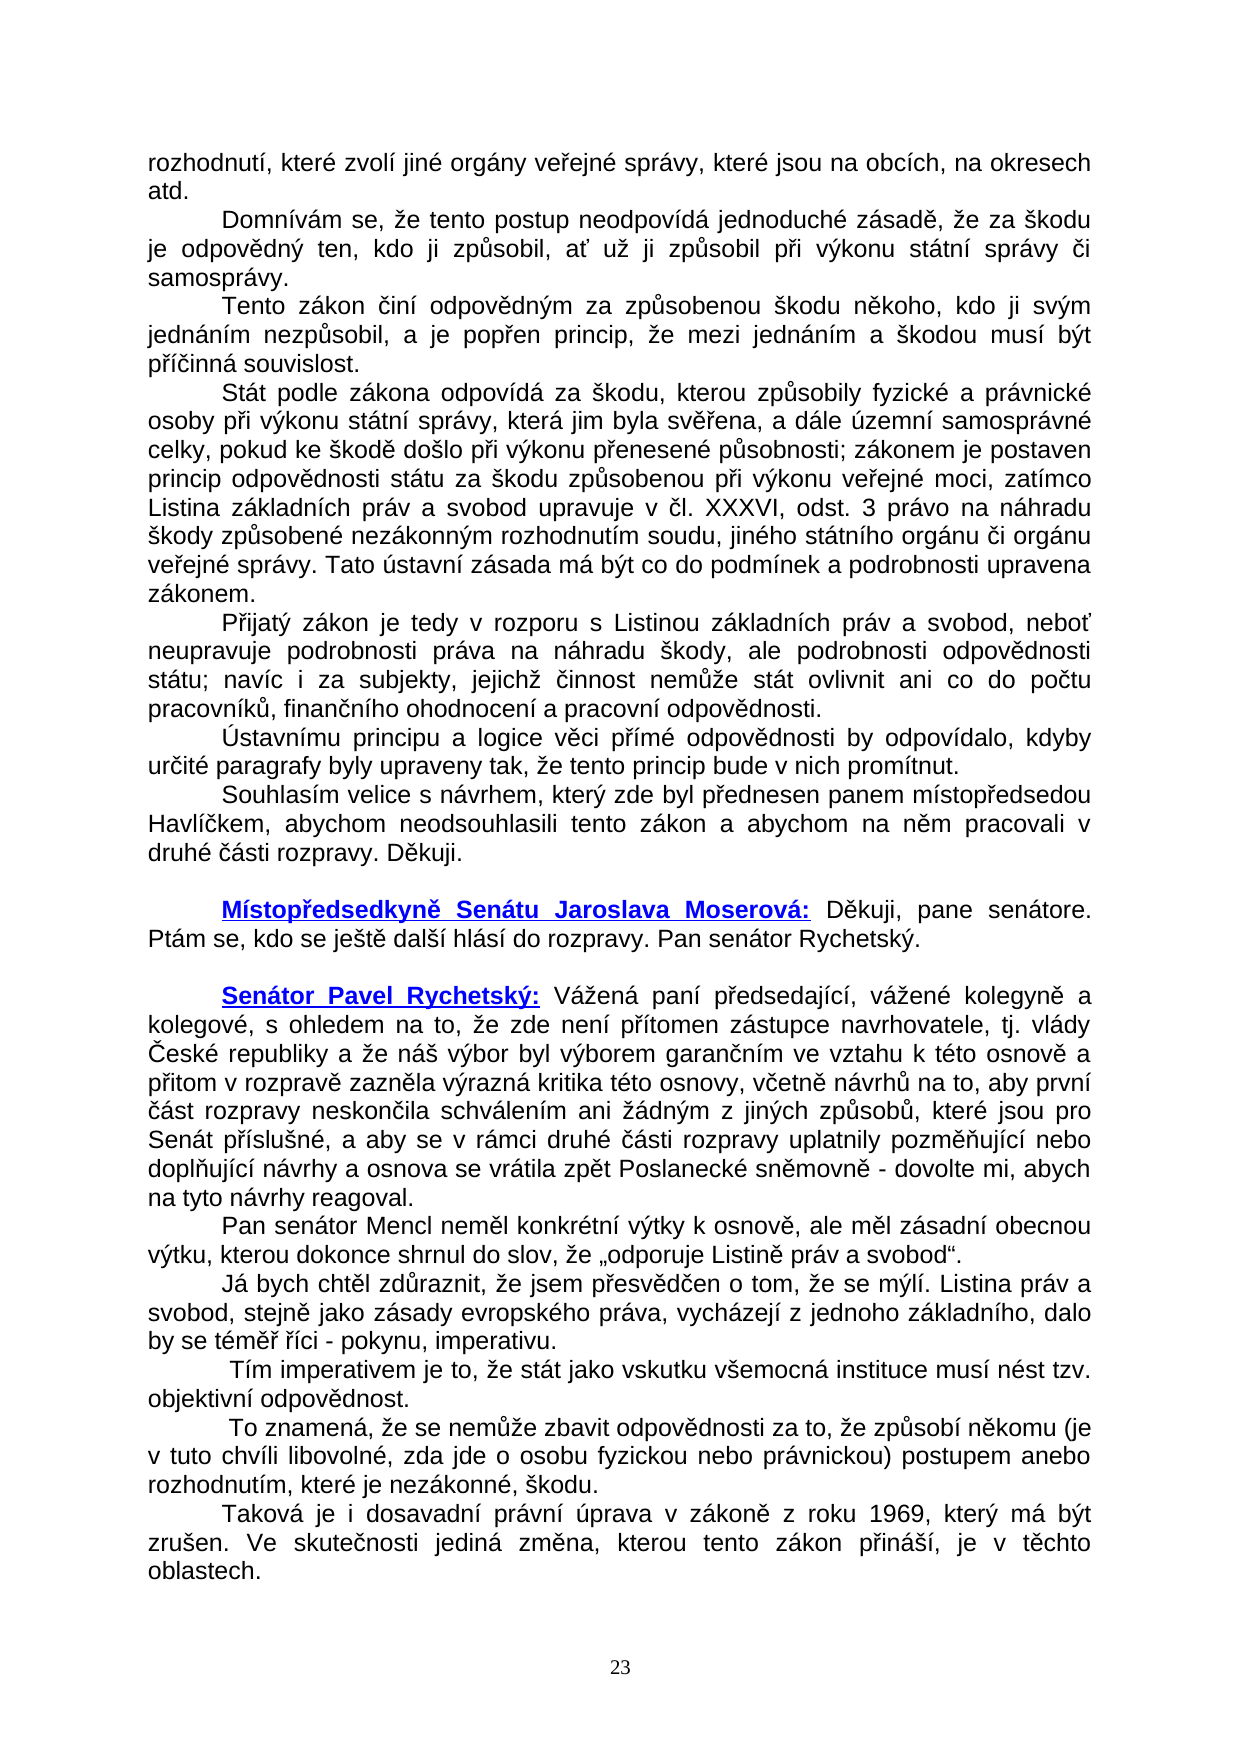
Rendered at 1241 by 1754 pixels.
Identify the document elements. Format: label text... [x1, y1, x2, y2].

text Ústavnímu principu a logice věci přímé odpovědnosti by odpovídalo, kdyby určité paragrafy byly upraveny tak, že tento princip bude v nich promítnut. [148, 723, 1093, 780]
text Pan senátor Mencl neměl konkrétní výtky k osnově, ale měl zásadní obecnou výtku, kterou dokonce shrnul do slov, že „odporuje Listině práv a svobod“. [148, 1211, 1093, 1269]
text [148, 148, 1093, 205]
text Přijatý zákon je tedy v rozporu s Listinou základních práv a svobod, neboť neupravuje podrobnosti práva na náhradu škody, ale podrobnosti odpovědnosti státu; navíc i za subjekty, jejichž činnost nemůže stát ovlivnit ani co do počtu pracovníků, finančního ohodnocení a pracovní odpovědnosti. [148, 608, 1093, 723]
text Senátor Pavel Rychetský: Vážená paní předsedající, vážené kolegyně a kolegové, s ohledem na to, že zde není přítomen zástupce navrhovatele, tj. vlády České republiky a že náš výbor byl výborem garančním ve vztahu k této osnově a přitom v rozpravě zazněla výrazná kritika této osnovy, včetně návrhů na to, aby první část rozpravy neskončila schválením ani žádným z jiných způsobů, které jsou pro Senát příslušné, a aby se v rámci druhé části rozpravy uplatnily pozměňující nebo doplňující návrhy a osnova se vrátila zpět Poslanecké sněmovně - dovolte mi, abych na tyto návrhy reagoval. [148, 981, 1093, 1211]
text To znamená, že se nemůže zbavit odpovědnosti za to, že způsobí někomu (je v tuto chvíli libovolné, zda jde o osobu fyzickou nebo právnickou) postupem anebo rozhodnutím, které je nezákonné, škodu. [148, 1413, 1093, 1499]
text Tím imperativem je to, že stát jako vskutku všemocná instituce musí nést tzv. objektivní odpovědnost. [148, 1355, 1093, 1413]
text Místopředsedkyně Senátu Jaroslava Moserová: Děkuji, pane senátore. Ptám se, kdo se ještě další hlásí do rozpravy. Pan senátor Rychetský. [148, 895, 1093, 953]
text Domnívám se, že tento postup neodpovídá jednoduché zásadě, že za škodu je odpovědný ten, kdo ji způsobil, ať už ji způsobil při výkonu státní správy či samosprávy. [148, 205, 1093, 291]
text Tento zákon činí odpovědným za způsobenou škodu někoho, kdo ji svým jednáním nezpůsobil, a je popřen princip, že mezi jednáním a škodou musí být příčinná souvislost. [148, 291, 1093, 378]
text Stát podle zákona odpovídá za škodu, kterou způsobily fyzické a právnické osoby při výkonu státní správy, která jim byla svěřena, a dále územní samosprávné celky, pokud ke škodě došlo při výkonu přenesené působnosti; zákonem je postaven princip odpovědnosti státu za škodu způsobenou při výkonu veřejné moci, zatímco Listina základních práv a svobod upravuje v čl. XXXVI, odst. 3 právo na náhradu škody způsobené nezákonným rozhodnutím soudu, jiného státního orgánu či orgánu veřejné správy. Tato ústavní zásada má být co do podmínek a podrobnosti upravena zákonem. [148, 378, 1093, 608]
text Souhlasím velice s návrhem, který zde byl přednesen panem místopředsedou Havlíčkem, abychom neodsouhlasili tento zákon a abychom na něm pracovali v druhé části rozpravy. Děkuji. [148, 780, 1093, 866]
text Já bych chtěl zdůraznit, že jsem přesvědčen o tom, že se mýlí. Listina práv a svobod, stejně jako zásady evropského práva, vycházejí z jednoho základního, dalo by se téměř říci - pokynu, imperativu. [148, 1269, 1093, 1355]
text Taková je i dosavadní právní úprava v zákoně z roku 1969, který má být zrušen. Ve skutečnosti jediná změna, kterou tento zákon přináší, je v těchto oblastech. [148, 1499, 1093, 1585]
